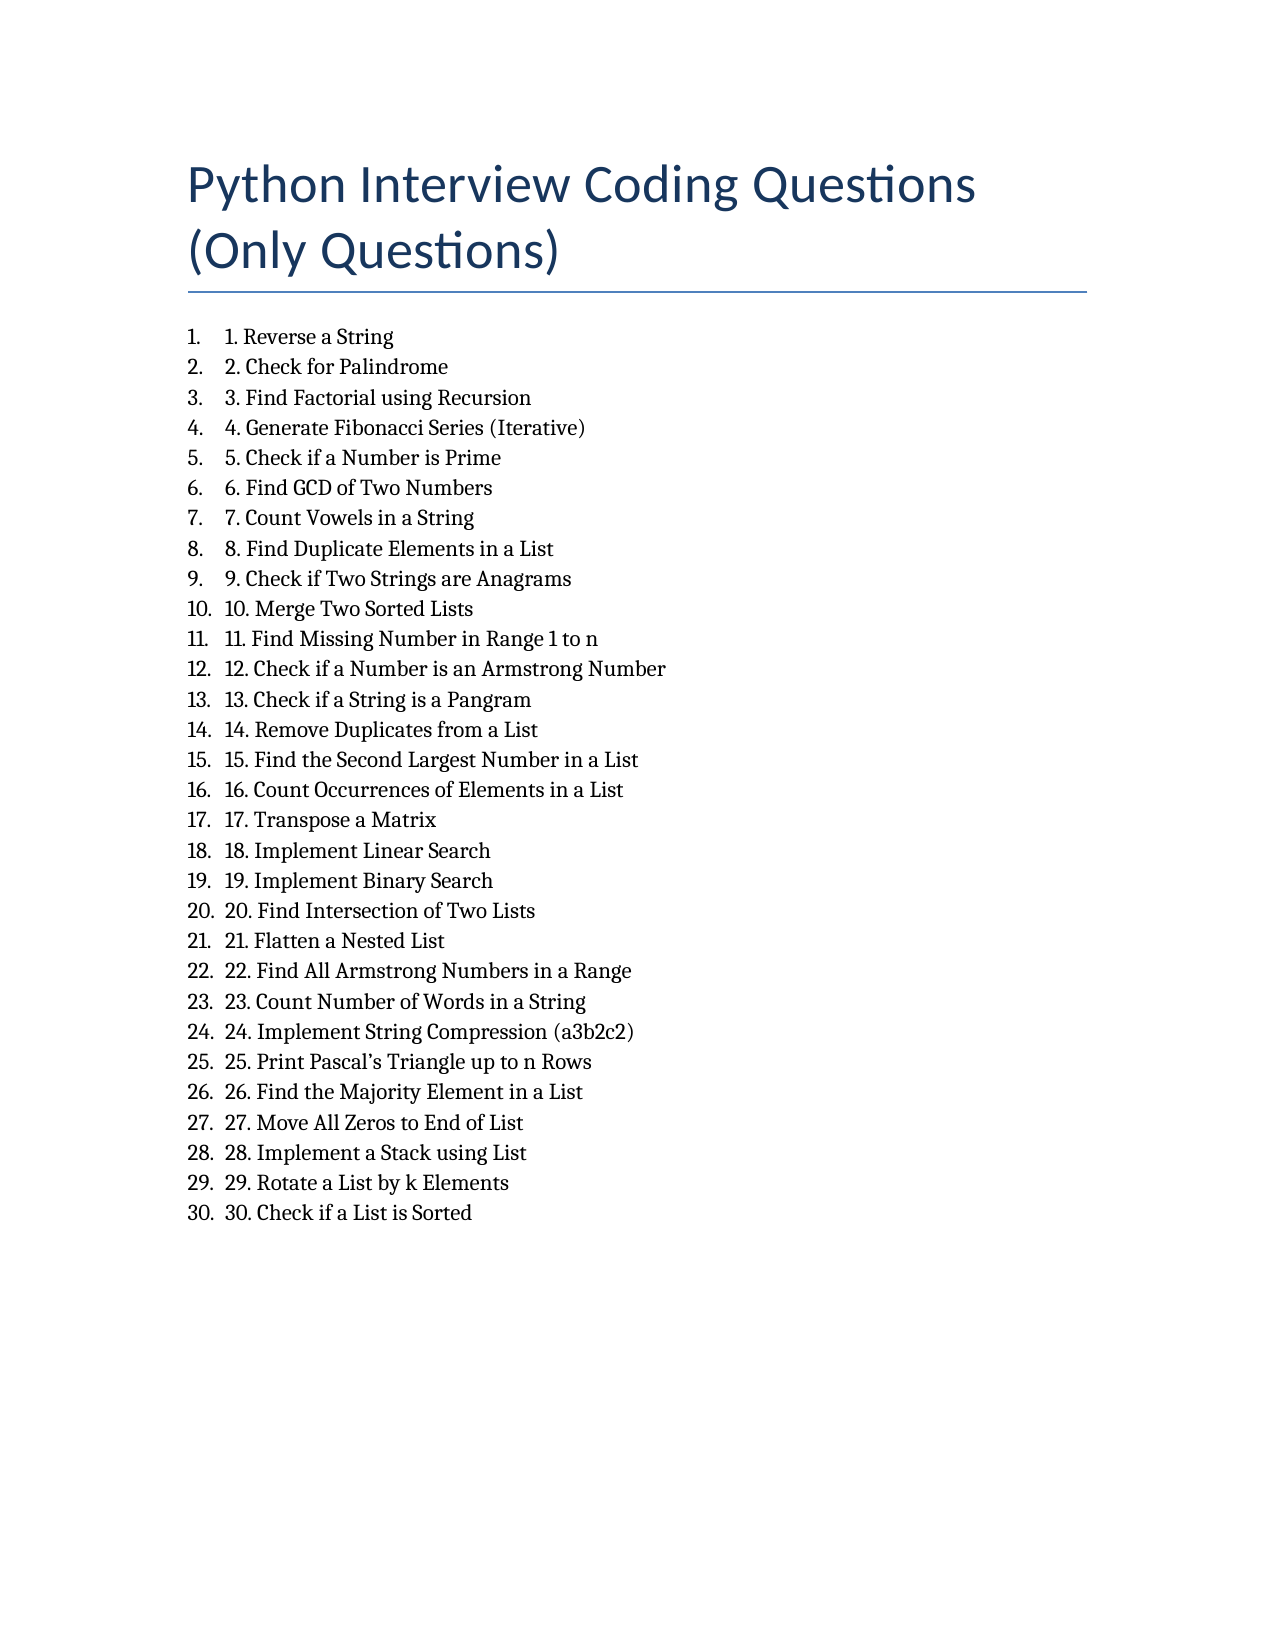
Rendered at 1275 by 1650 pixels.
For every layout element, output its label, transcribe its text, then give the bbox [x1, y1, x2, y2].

list 5. Check if a Number is Prime [187, 445, 1087, 471]
list 21. Flatten a Nested List [187, 928, 1087, 954]
list 7. Count Vowels in a String [187, 505, 1087, 532]
list 26. Find the Majority Element in a List [187, 1079, 1087, 1106]
list 22. Find All Armstrong Numbers in a Range [187, 958, 1087, 985]
list 24. Implement String Compression (a3b2c2) [187, 1019, 1087, 1045]
list 23. Count Number of Words in a String [187, 988, 1087, 1015]
list 25. Print Pascal’s Triangle up to n Rows [187, 1049, 1087, 1075]
list 27. Move All Zeros to End of List [187, 1109, 1087, 1136]
list 28. Implement a Stack using List [187, 1139, 1087, 1166]
list 3. Find Factorial using Recursion [187, 384, 1087, 411]
list 30. Check if a List is Sorted [187, 1200, 1087, 1226]
list 1. Reverse a String [187, 324, 1087, 350]
list 12. Check if a Number is an Armstrong Number [187, 656, 1087, 683]
list 13. Check if a String is a Pangram [187, 686, 1087, 713]
title Python Interview Coding Questions (Only Questions) [187, 150, 1087, 293]
list 6. Find GCD of Two Numbers [187, 475, 1087, 501]
list 16. Count Occurrences of Elements in a List [187, 777, 1087, 803]
list 17. Transpose a Matrix [187, 807, 1087, 834]
list 14. Remove Duplicates from a List [187, 717, 1087, 743]
list 18. Implement Linear Search [187, 837, 1087, 864]
list 11. Find Missing Number in Range 1 to n [187, 626, 1087, 652]
list 15. Find the Second Largest Number in a List [187, 747, 1087, 773]
list 4. Generate Fibonacci Series (Iterative) [187, 414, 1087, 441]
list 20. Find Intersection of Two Lists [187, 898, 1087, 924]
list 19. Implement Binary Search [187, 868, 1087, 894]
list 29. Rotate a List by k Elements [187, 1170, 1087, 1196]
list 2. Check for Palindrome [187, 354, 1087, 381]
list 10. Merge Two Sorted Lists [187, 596, 1087, 622]
list 9. Check if Two Strings are Anagrams [187, 566, 1087, 592]
list 8. Find Duplicate Elements in a List [187, 535, 1087, 562]
